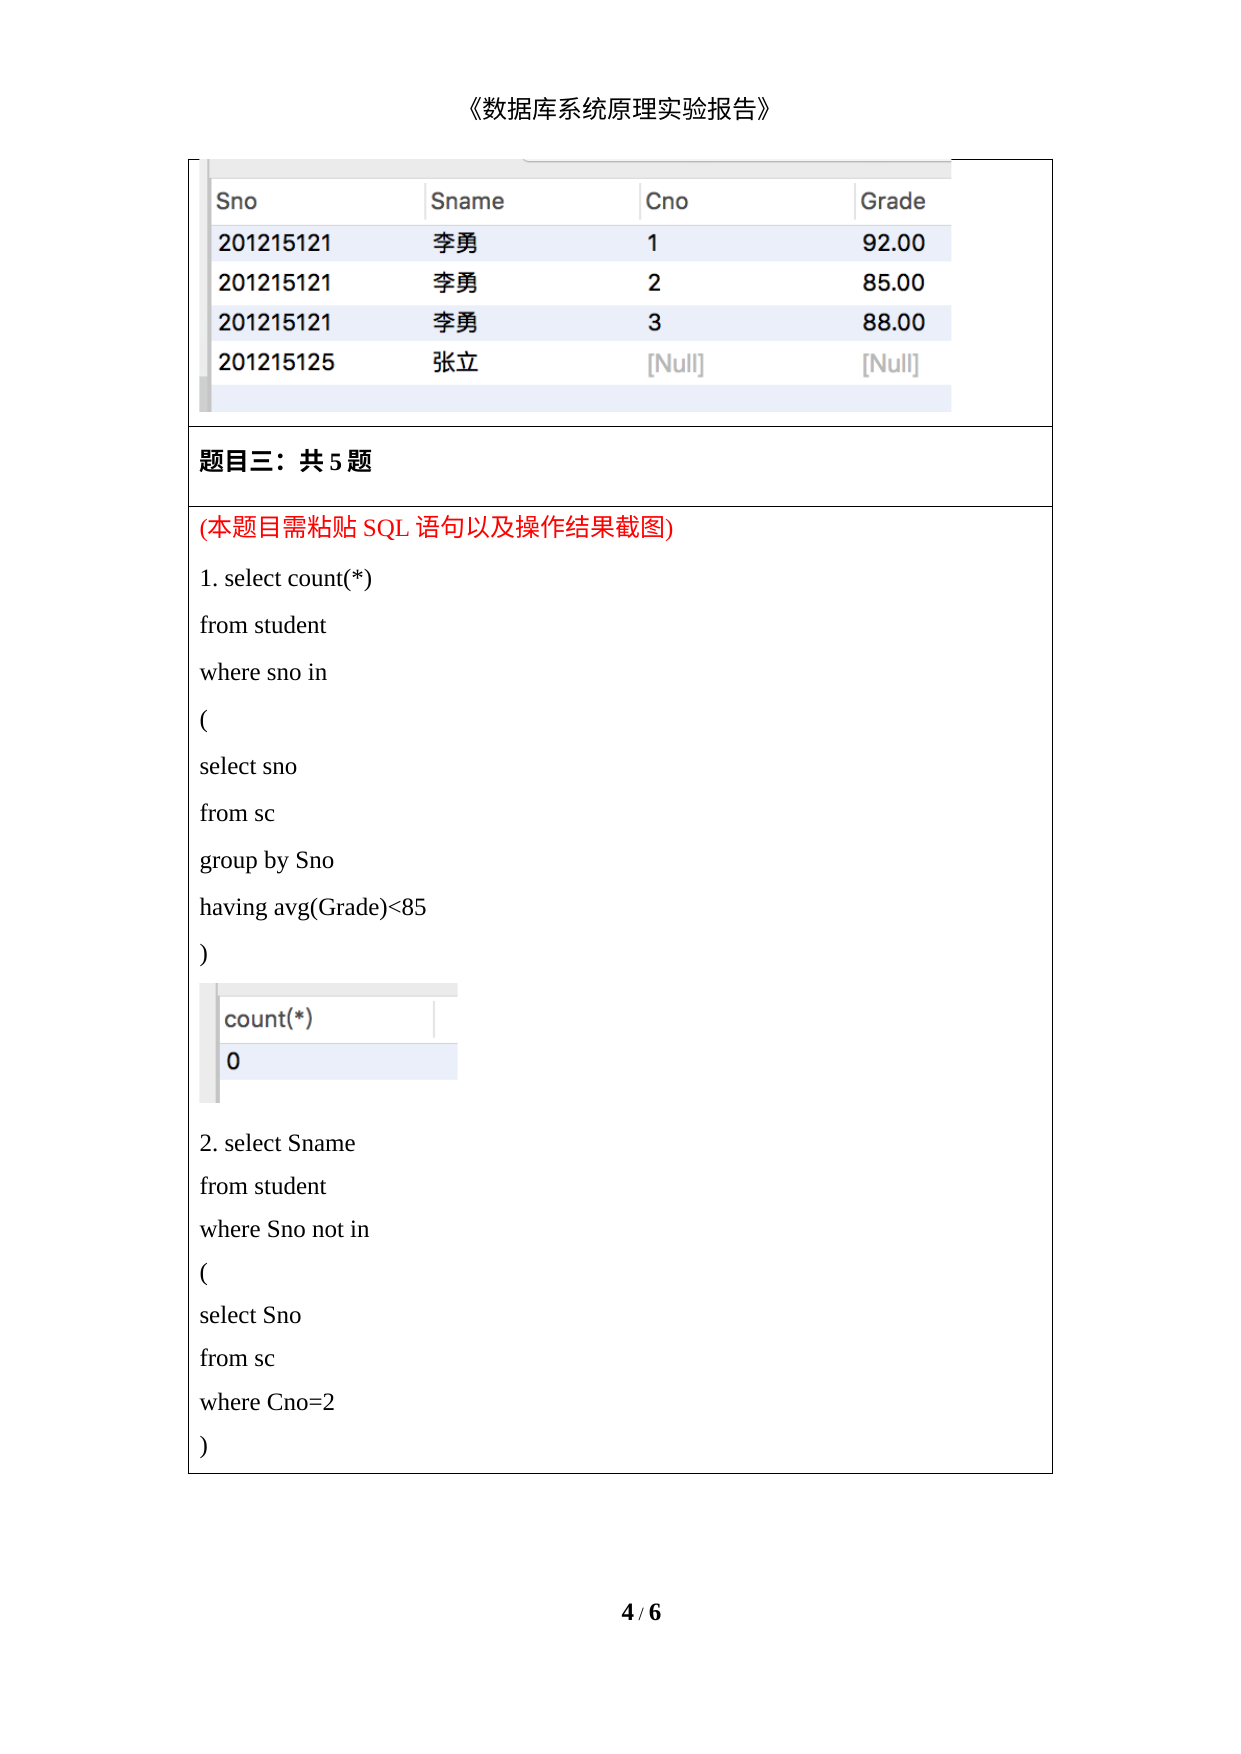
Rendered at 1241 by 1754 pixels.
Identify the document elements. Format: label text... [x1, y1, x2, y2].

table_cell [189, 507, 1052, 1473]
table_cell 题目三：共5题 [189, 427, 1052, 506]
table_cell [189, 160, 1052, 426]
picture [199, 159, 952, 412]
picture [199, 983, 458, 1103]
